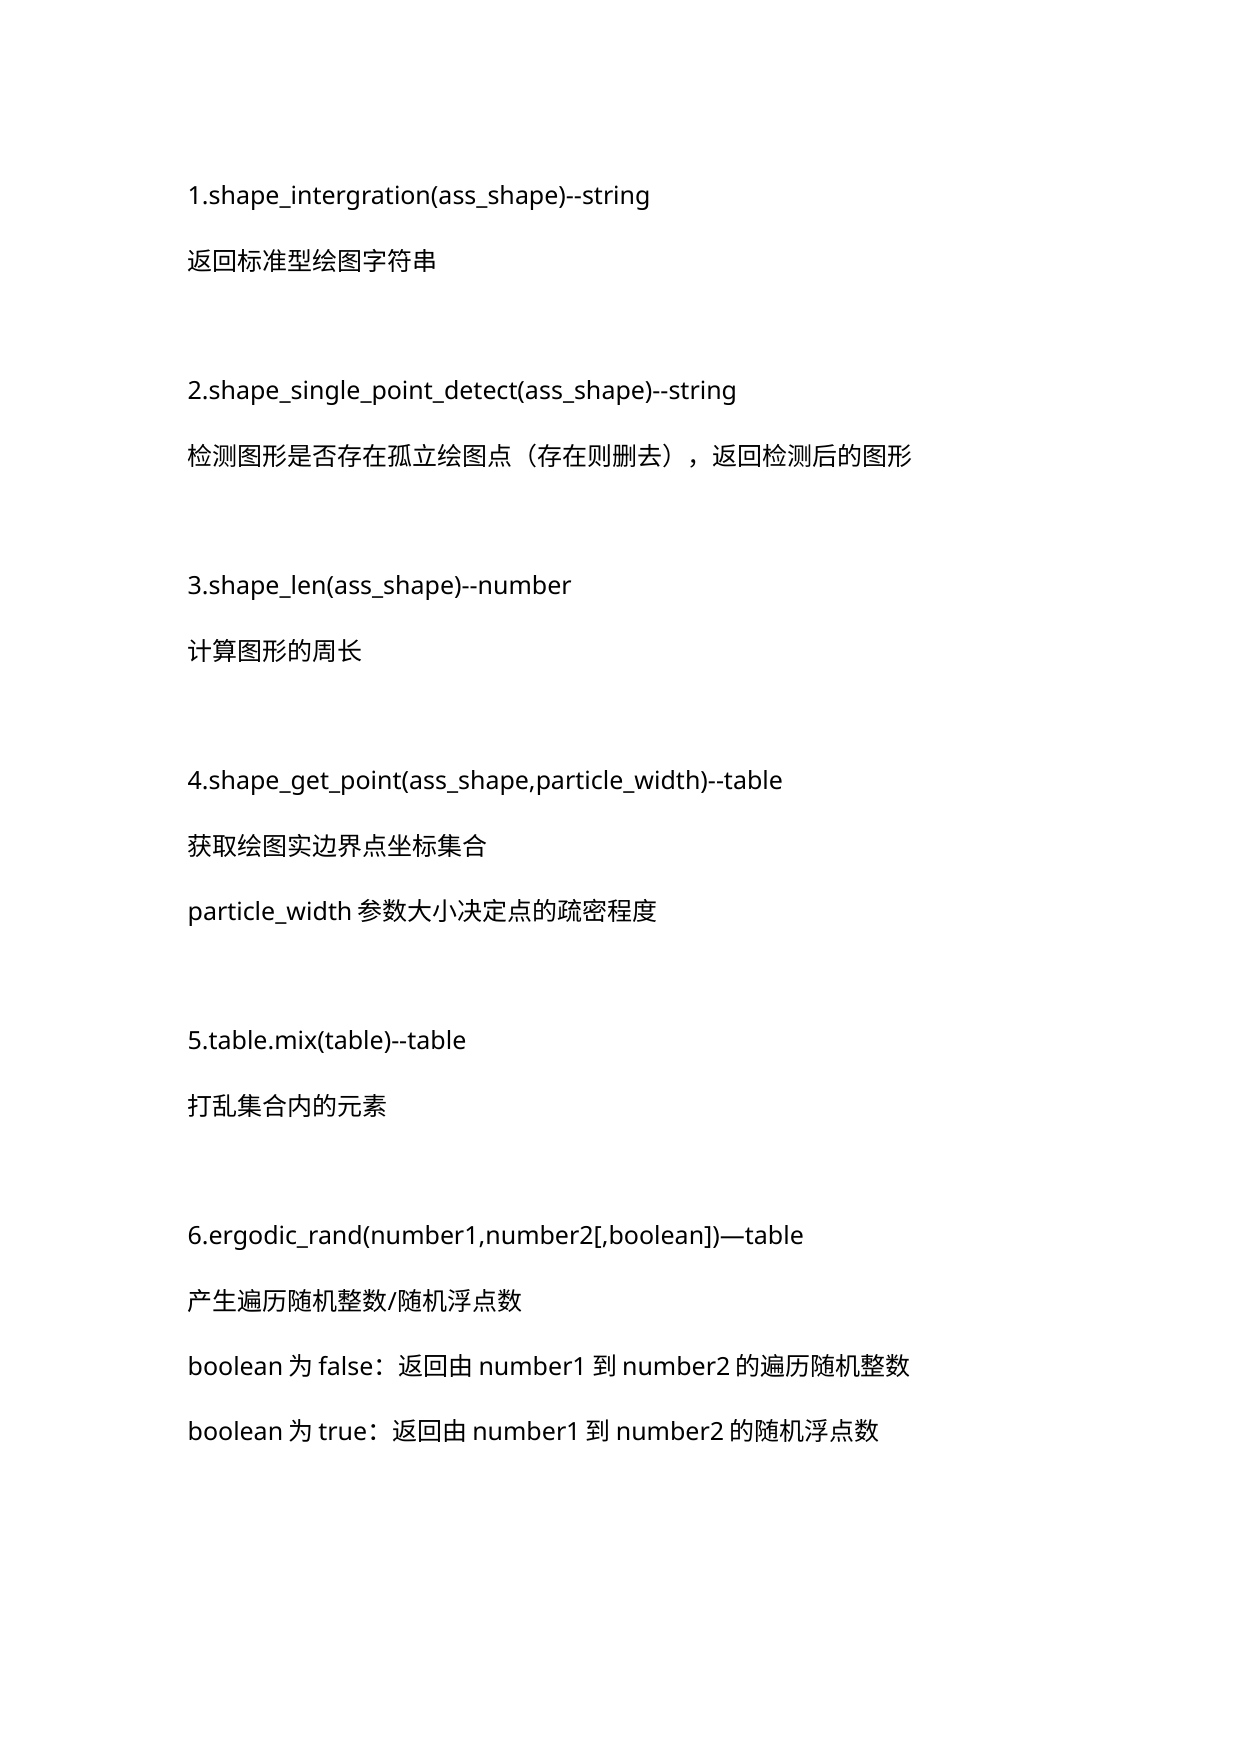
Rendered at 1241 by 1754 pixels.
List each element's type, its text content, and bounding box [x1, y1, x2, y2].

text 1.shape_intergration(ass_shape)--string [187, 162, 1053, 227]
text 产生遍历随机整数/随机浮点数 [187, 1267, 1053, 1332]
text 4.shape_get_point(ass_shape,particle_width)--table [187, 747, 1053, 812]
text 检测图形是否存在孤立绘图点（存在则删去），返回检测后的图形 [187, 422, 1053, 487]
text 6.ergodic_rand(number1,number2[,boolean])—table [187, 1202, 1053, 1267]
text 计算图形的周长 [187, 617, 1053, 682]
text 获取绘图实边界点坐标集合 [187, 812, 1053, 877]
text particle_width参数大小决定点的疏密程度 [187, 877, 1053, 942]
text 2.shape_single_point_detect(ass_shape)--string [187, 357, 1053, 422]
text boolean为false：返回由number1到number2的遍历随机整数 [187, 1332, 1053, 1397]
text 返回标准型绘图字符串 [187, 227, 1053, 292]
text 3.shape_len(ass_shape)--number [187, 552, 1053, 617]
text 打乱集合内的元素 [187, 1072, 1053, 1137]
text boolean为true：返回由number1到number2的随机浮点数 [187, 1397, 1053, 1462]
text 5.table.mix(table)--table [187, 1007, 1053, 1072]
